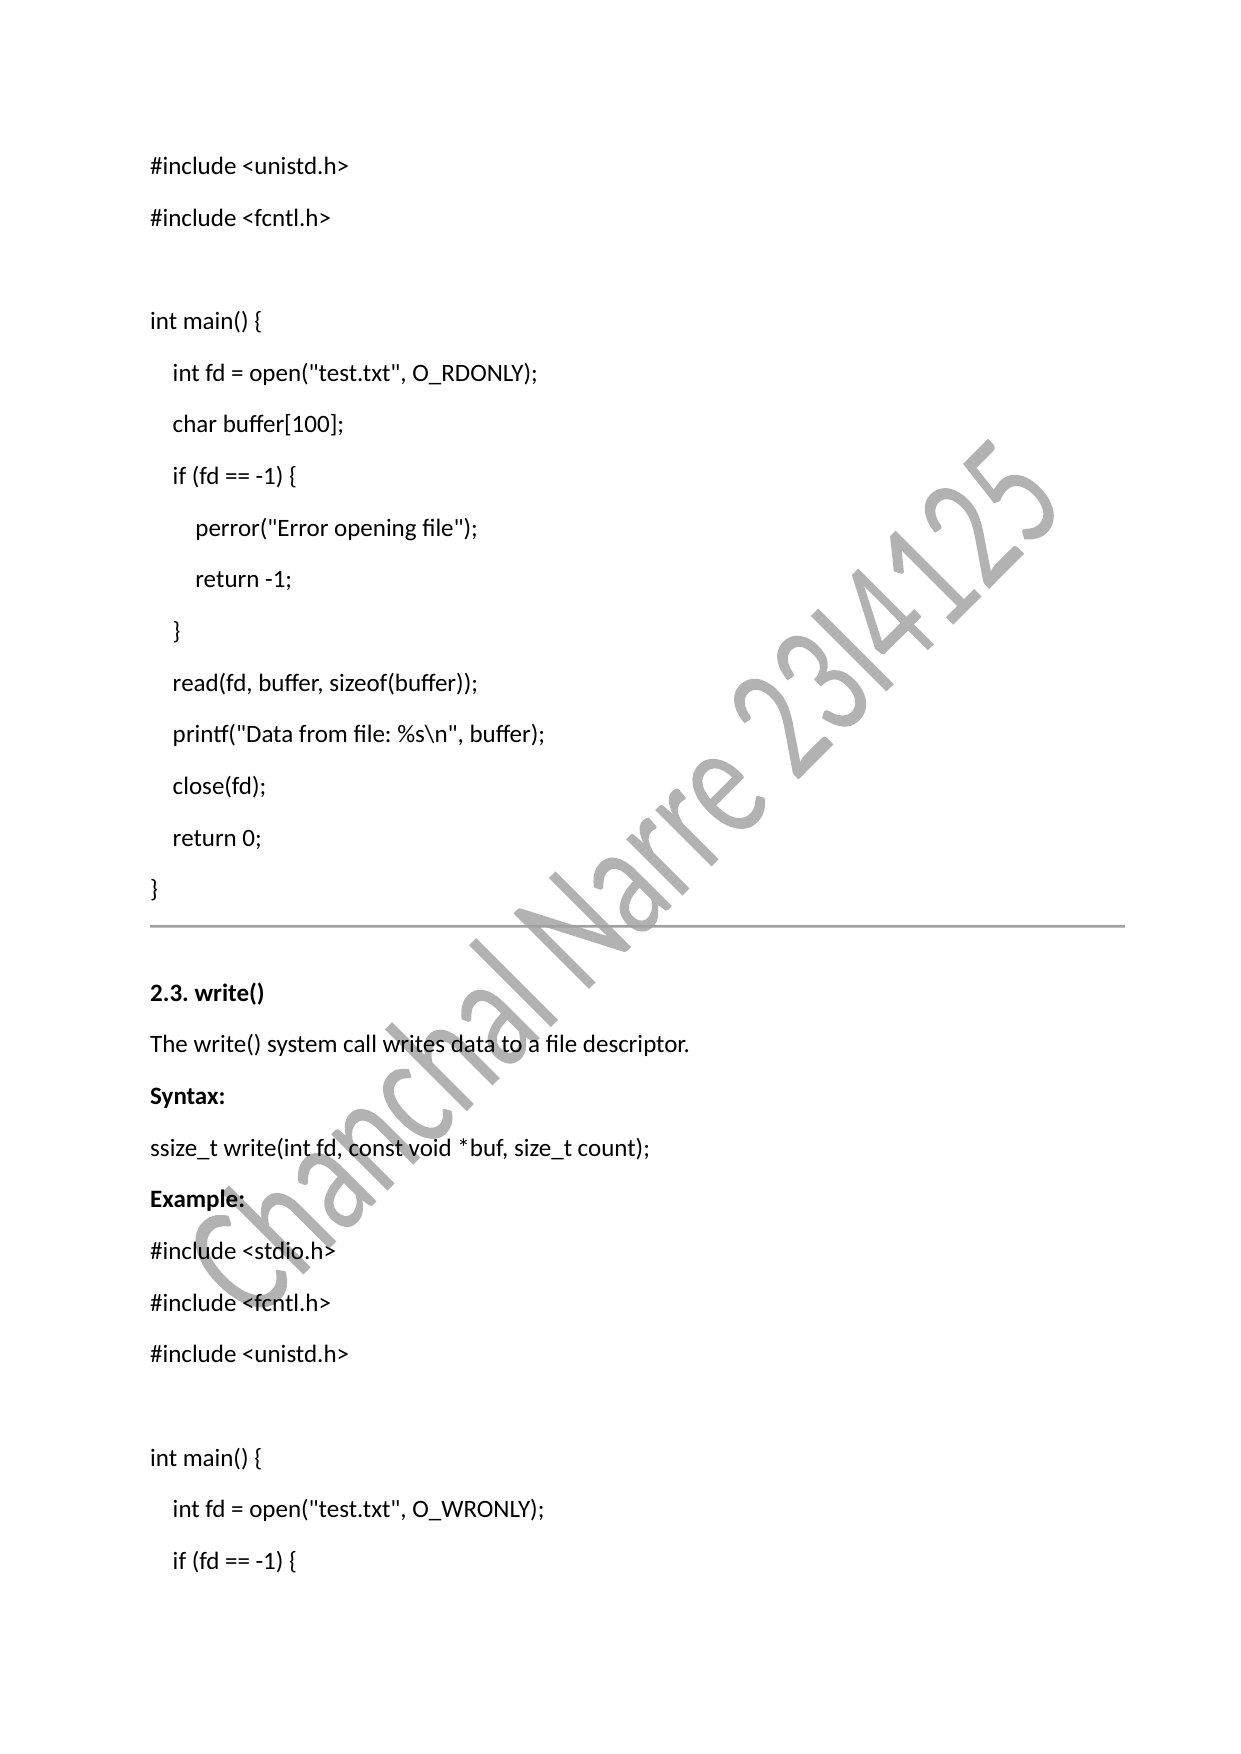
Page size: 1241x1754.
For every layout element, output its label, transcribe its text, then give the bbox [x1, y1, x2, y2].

text The write() system call writes data to a file descriptor. [150, 1028, 1090, 1059]
text #include <fcntl.h> [150, 1287, 1090, 1317]
text return 0; [150, 822, 1090, 852]
text read(fd, buffer, sizeof(buffer)); [150, 667, 1090, 697]
text 2.3. write() [150, 977, 1090, 1007]
text if (fd == -1) { [150, 460, 1090, 491]
text int fd = open("test.txt", O_WRONLY); [150, 1493, 1090, 1524]
text int main() { [150, 305, 1090, 336]
text #include <unistd.h> [150, 150, 1090, 181]
text } [150, 615, 1090, 646]
text close(fd); [150, 770, 1090, 801]
text #include <stdio.h> [150, 1235, 1090, 1266]
text return -1; [150, 563, 1090, 594]
text ssize_t write(int fd, const void *buf, size_t count); [150, 1132, 1090, 1162]
text perror("Error opening file"); [150, 512, 1090, 542]
text int main() { [150, 1442, 1090, 1472]
text Syntax: [150, 1080, 1090, 1111]
text if (fd == -1) { [150, 1545, 1090, 1576]
text #include <fcntl.h> [150, 202, 1090, 232]
text int fd = open("test.txt", O_RDONLY); [150, 357, 1090, 387]
text #include <unistd.h> [150, 1338, 1090, 1369]
text Example: [150, 1183, 1090, 1214]
text char buffer[100]; [150, 408, 1090, 439]
text } [150, 873, 1090, 904]
text printf("Data from file: %s\n", buffer); [150, 718, 1090, 749]
